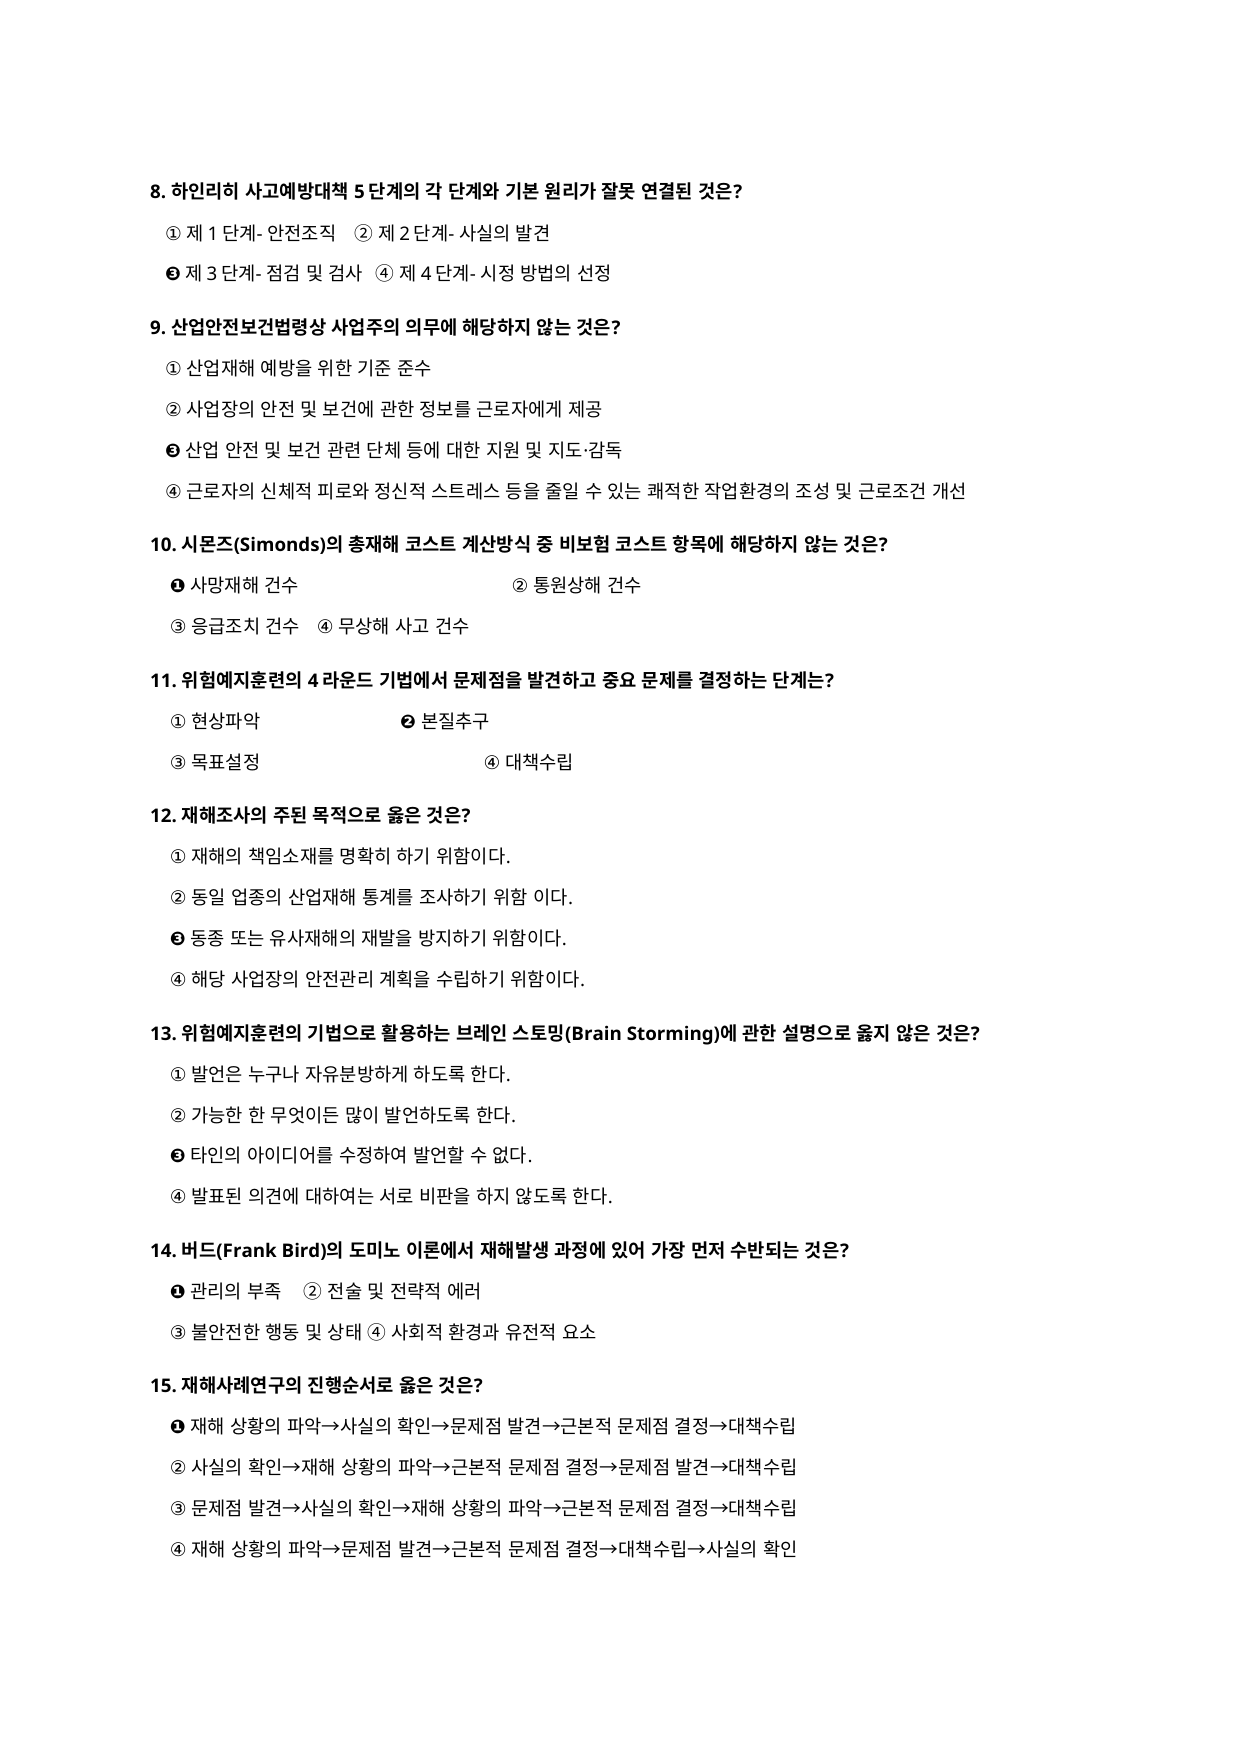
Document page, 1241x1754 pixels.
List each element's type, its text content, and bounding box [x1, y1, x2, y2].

text ② 가능한 한 무엇이든 많이 발언하도록 한다. [150, 1100, 1090, 1127]
text ② 동일 업종의 산업재해 통계를 조사하기 위함 이다. [150, 883, 1090, 910]
text ❸ 산업 안전 및 보건 관련 단체 등에 대한 지원 및 지도·감독 [150, 435, 1090, 462]
text 9. 산업안전보건법령상 사업주의 의무에 해당하지 않는 것은? [150, 312, 1090, 340]
text 13. 위험예지훈련의 기법으로 활용하는 브레인 스토밍(Brain Storming)에 관한 설명으로 옳지 않은 것은? [150, 1018, 1090, 1046]
text ① 산업재해 예방을 위한 기준 준수 [150, 353, 1090, 381]
text 10. 시몬즈(Simonds)의 총재해 코스트 계산방식 중 비보험 코스트 항목에 해당하지 않는 것은? [150, 530, 1090, 557]
text ❸ 타인의 아이디어를 수정하여 발언할 수 없다. [150, 1141, 1090, 1168]
text ② 사실의 확인→재해 상황의 파악→근본적 문제점 결정→문제점 발견→대책수립 [150, 1453, 1090, 1480]
text ① 현상파악 ❷ 본질추구 [150, 706, 1090, 733]
text 11. 위험예지훈련의 4라운드 기법에서 문제점을 발견하고 중요 문제를 결정하는 단계는? [150, 665, 1090, 693]
text ❸ 제3단계- 점검 및 검사 ④ 제4단계- 시정 방법의 선정 [150, 259, 1090, 286]
text ① 제1단계- 안전조직 ② 제2단계- 사실의 발견 [150, 218, 1090, 245]
text ③ 문제점 발견→사실의 확인→재해 상황의 파악→근본적 문제점 결정→대책수립 [150, 1494, 1090, 1521]
text ③ 응급조치 건수 ④ 무상해 사고 건수 [150, 612, 1090, 639]
text ❶ 사망재해 건수 ② 통원상해 건수 [150, 571, 1090, 598]
text ❶ 관리의 부족 ② 전술 및 전략적 에러 [150, 1276, 1090, 1304]
text 12. 재해조사의 주된 목적으로 옳은 것은? [150, 801, 1090, 828]
text ④ 해당 사업장의 안전관리 계획을 수립하기 위함이다. [150, 965, 1090, 992]
text ❶ 재해 상황의 파악→사실의 확인→문제점 발견→근본적 문제점 결정→대책수립 [150, 1412, 1090, 1439]
text ① 재해의 책임소재를 명확히 하기 위함이다. [150, 842, 1090, 869]
text ④ 재해 상황의 파악→문제점 발견→근본적 문제점 결정→대책수립→사실의 확인 [150, 1534, 1090, 1562]
text 14. 버드(Frank Bird)의 도미노 이론에서 재해발생 과정에 있어 가장 먼저 수반되는 것은? [150, 1236, 1090, 1263]
text ② 사업장의 안전 및 보건에 관한 정보를 근로자에게 제공 [150, 394, 1090, 422]
text ① 발언은 누구나 자유분방하게 하도록 한다. [150, 1059, 1090, 1086]
text ③ 불안전한 행동 및 상태 ④ 사회적 환경과 유전적 요소 [150, 1317, 1090, 1344]
text 8. 하인리히 사고예방대책 5단계의 각 단계와 기본 원리가 잘못 연결된 것은? [150, 177, 1090, 204]
text ③ 목표설정 ④ 대책수립 [150, 747, 1090, 775]
text ④ 발표된 의견에 대하여는 서로 비판을 하지 않도록 한다. [150, 1182, 1090, 1209]
text 15. 재해사례연구의 진행순서로 옳은 것은? [150, 1371, 1090, 1398]
text ④ 근로자의 신체적 피로와 정신적 스트레스 등을 줄일 수 있는 쾌적한 작업환경의 조성 및 근로조건 개선 [150, 476, 1090, 503]
text ❸ 동종 또는 유사재해의 재발을 방지하기 위함이다. [150, 924, 1090, 951]
